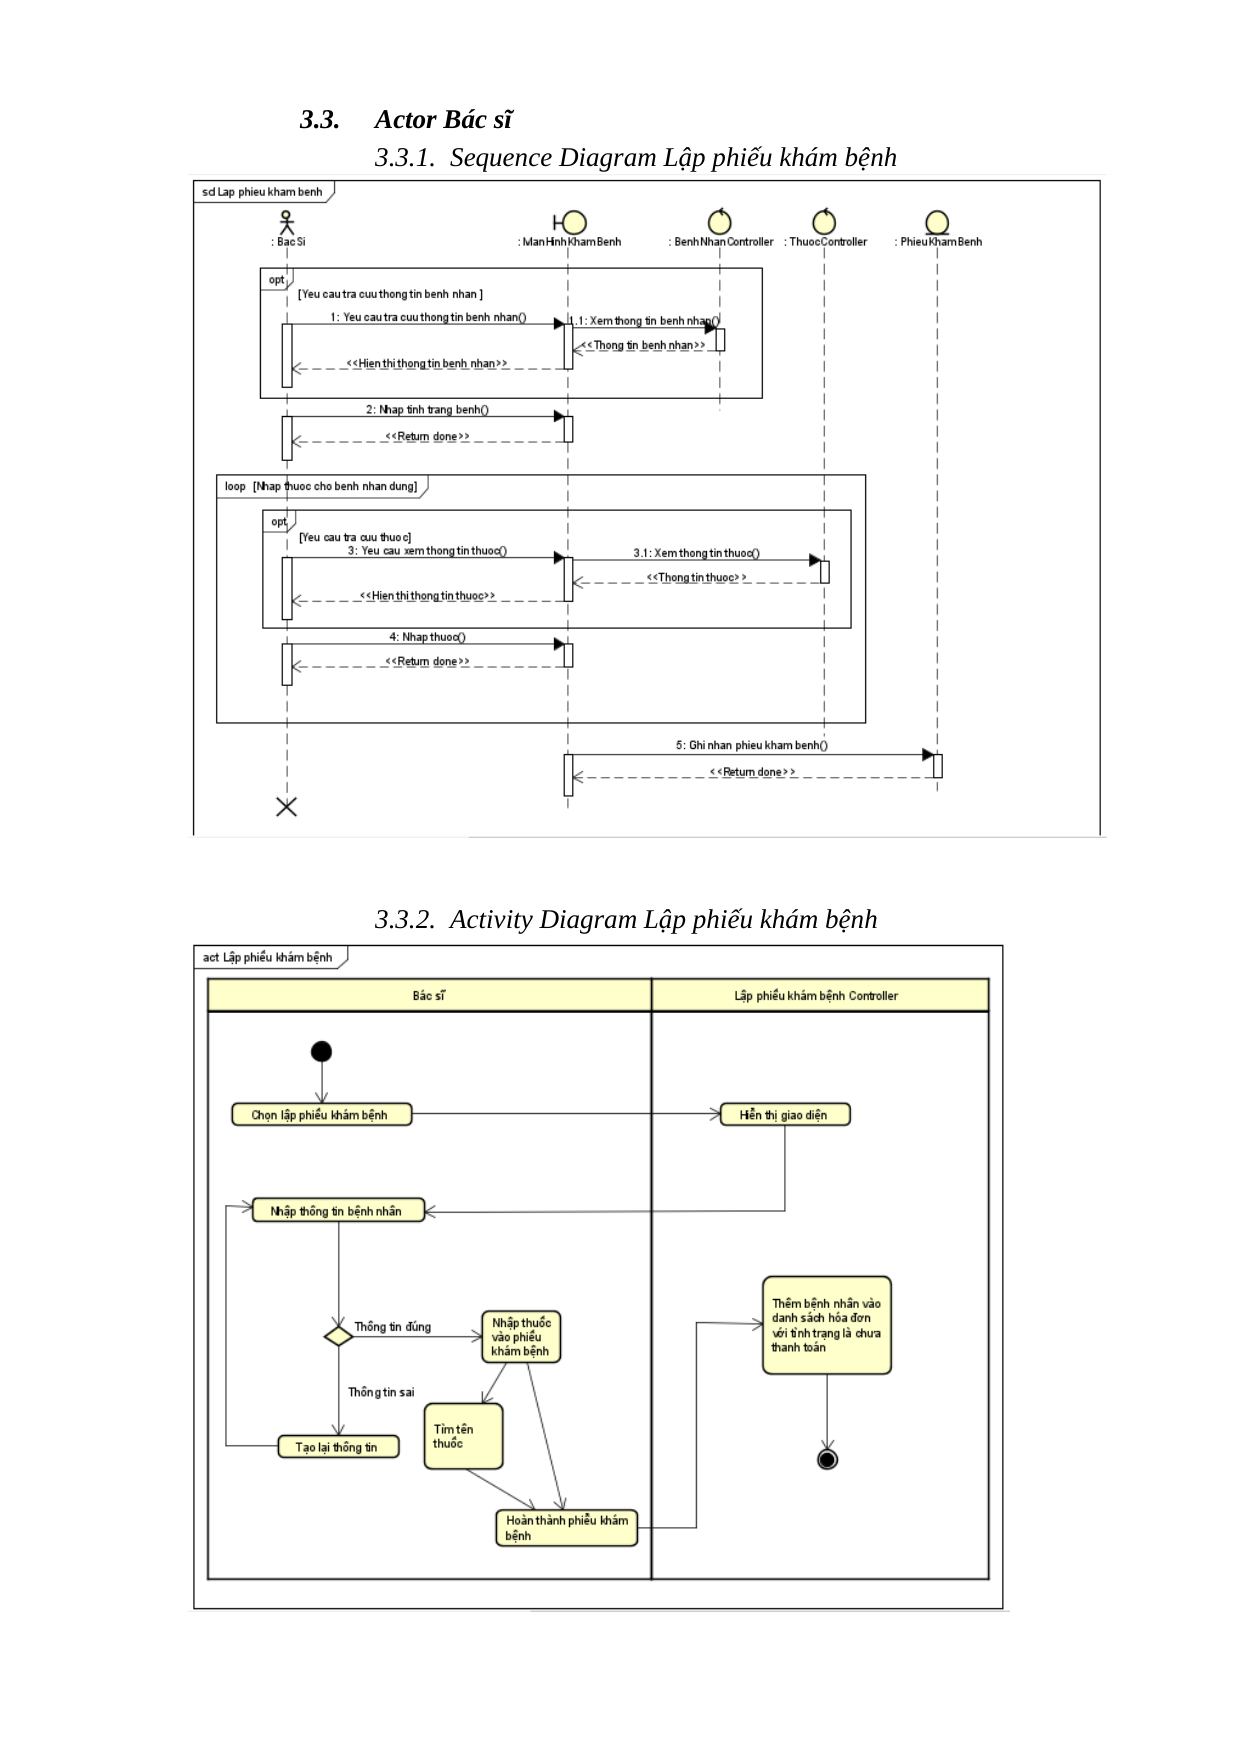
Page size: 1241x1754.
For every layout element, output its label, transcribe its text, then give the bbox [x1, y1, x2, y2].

picture [187, 937, 1010, 1612]
subtitle Actor Bác sĩ [300, 103, 1107, 135]
picture [187, 174, 1107, 838]
subtitle Activity Diagram Lập phiếu khám bệnh [375, 903, 1107, 935]
subtitle Sequence Diagram Lập phiếu khám bệnh [375, 141, 1107, 172]
